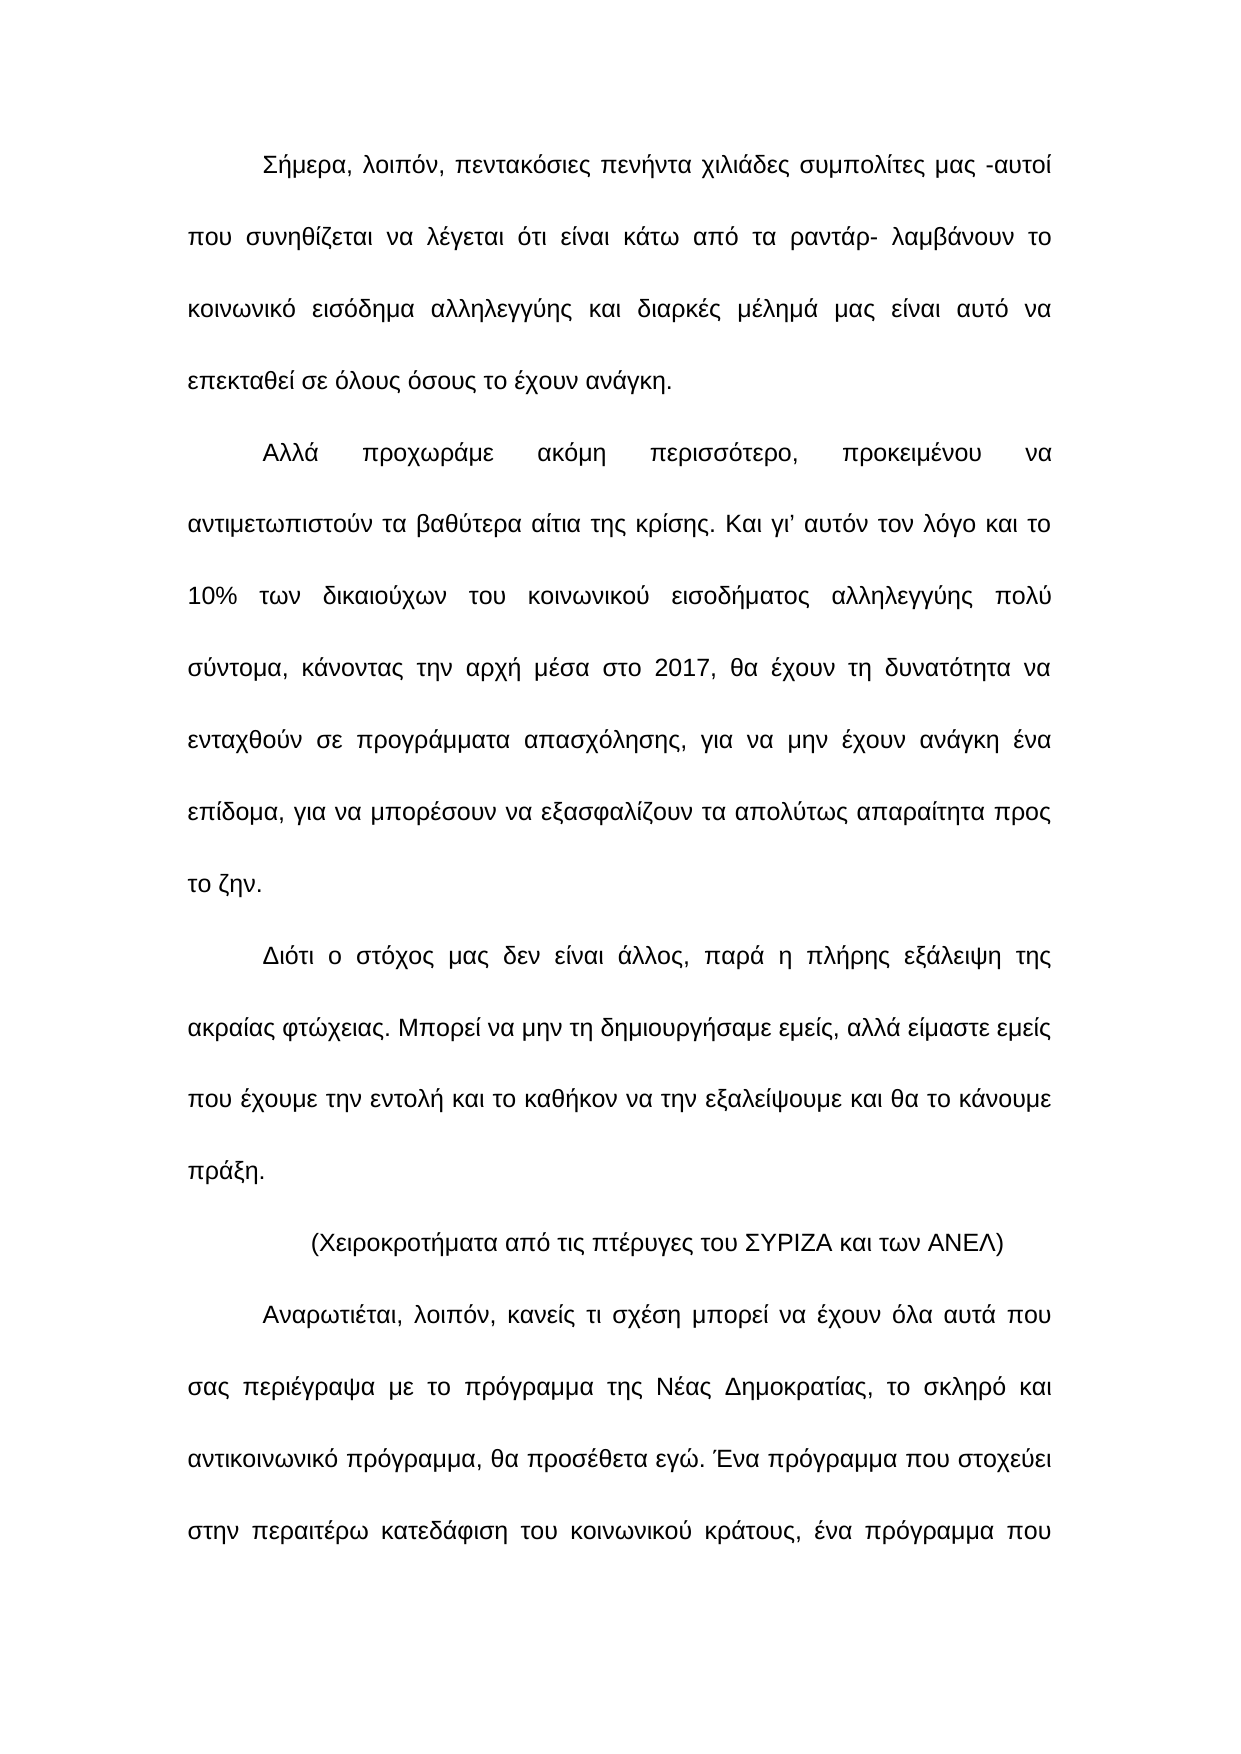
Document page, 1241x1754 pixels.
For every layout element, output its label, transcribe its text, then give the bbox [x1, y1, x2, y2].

text (Χειροκροτήματα από τις πτέρυγες του ΣΥΡΙΖΑ και των ΑΝΕΛ) [187, 1228, 1053, 1257]
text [187, 1300, 1053, 1544]
text Διότι ο στόχος μας δεν είναι άλλος, παρά η πλήρης εξάλειψη της ακραίας φτώχειας. Μπορεί να μην τη δημιουργήσαμε εμείς, αλλά είμαστε εμείς που έχουμε την εντολή και το καθήκον να την εξαλείψουμε και θα το κάνουμε πράξη. [187, 941, 1053, 1185]
text Αλλά προχωράμε ακόμη περισσότερο, προκειμένου να αντιμετωπιστούν τα βαθύτερα αίτια της κρίσης. Και γι’ αυτόν τον λόγο και το 10% των δικαιούχων του κοινωνικού εισοδήματος αλληλεγγύης πολύ σύντομα, κάνοντας την αρχή μέσα στο 2017, θα έχουν τη δυνατότητα να ενταχθούν σε προγράμματα απασχόλησης, για να μην έχουν ανάγκη ένα επίδομα, για να μπορέσουν να εξασφαλίζουν τα απολύτως απαραίτητα προς το ζην. [187, 437, 1053, 897]
text Σήμερα, λοιπόν, πεντακόσιες πενήντα χιλιάδες συμπολίτες μας -αυτοί που συνηθίζεται να λέγεται ότι είναι κάτω από τα ραντάρ- λαμβάνουν το κοινωνικό εισόδημα αλληλεγγύης και διαρκές μέλημά μας είναι αυτό να επεκταθεί σε όλους όσους το έχουν ανάγκη. [187, 150, 1053, 394]
